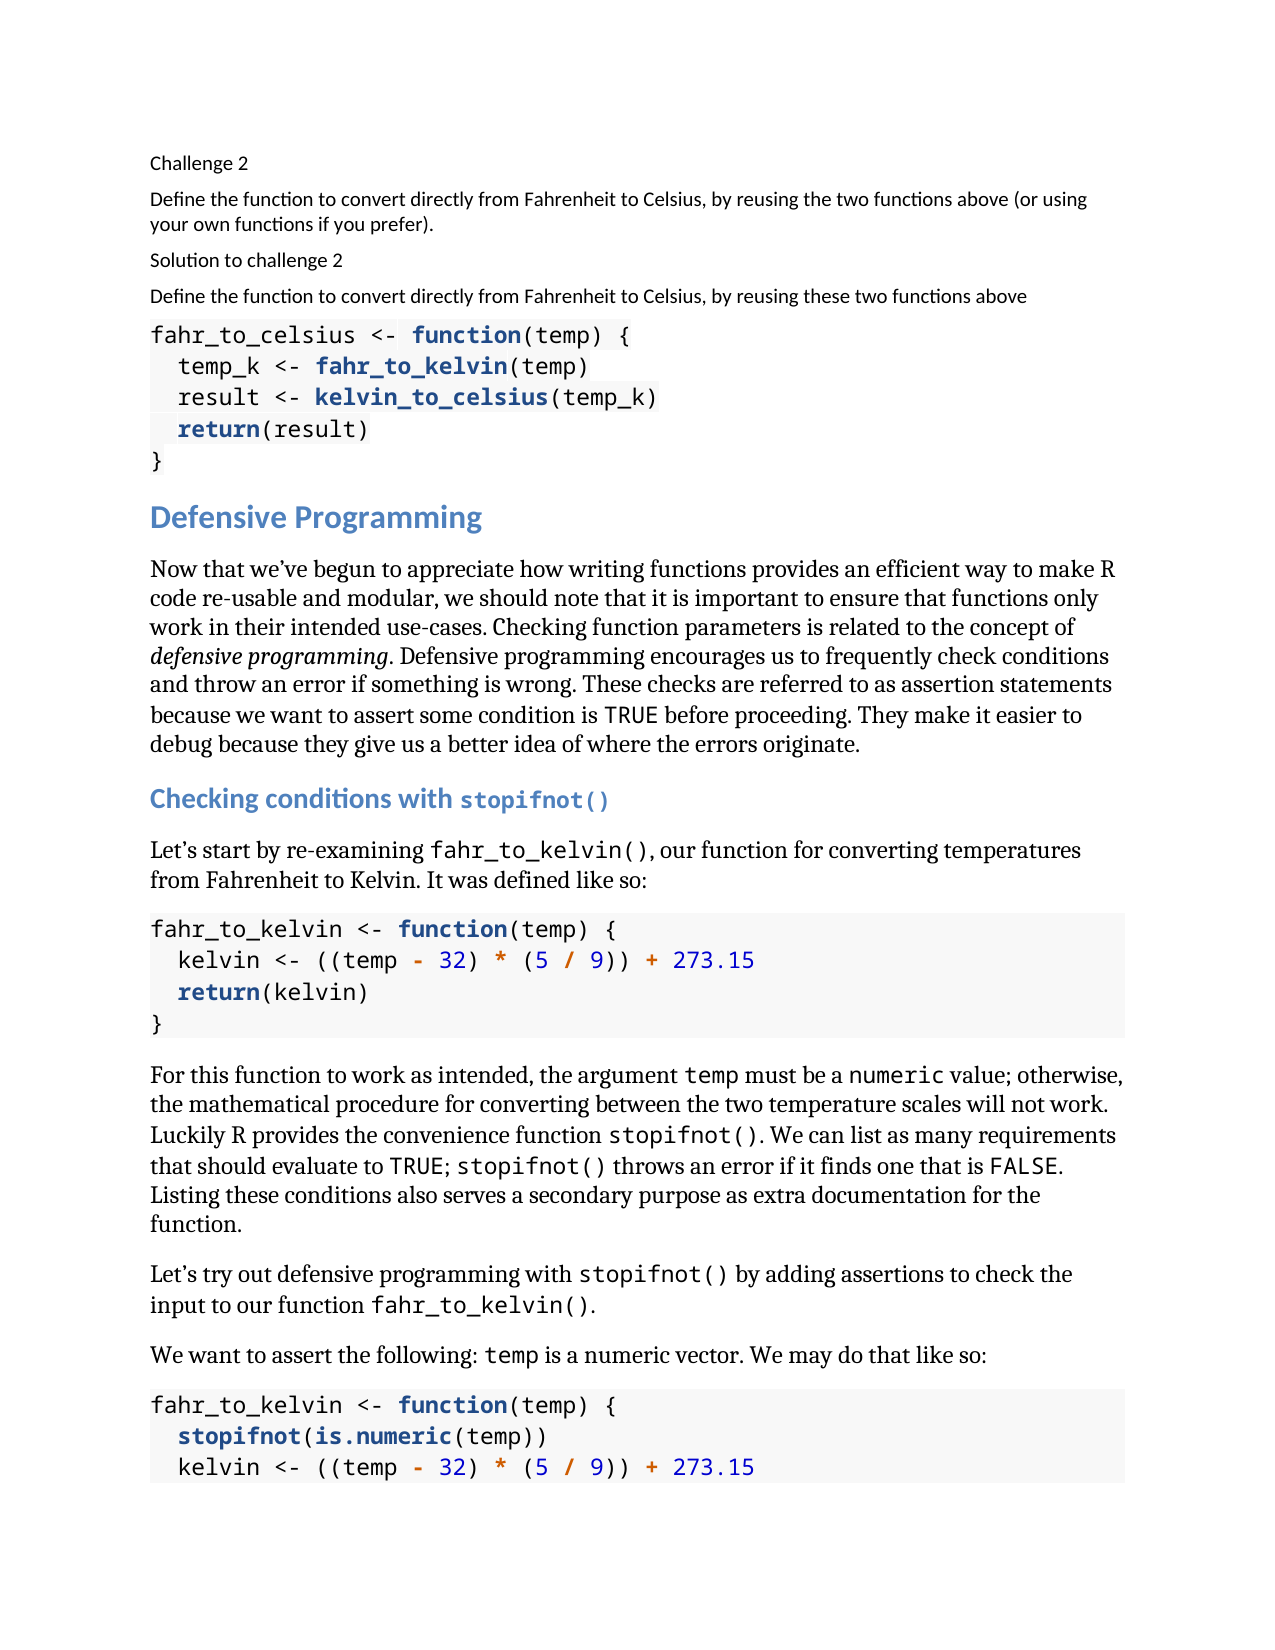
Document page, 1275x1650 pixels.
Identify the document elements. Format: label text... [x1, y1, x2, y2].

text fahr_to_celsius <- function(temp) { temp_k <- fahr_to_kelvin(temp) result <- kelvin_to_celsius(temp_k) return(result) } [150, 319, 1125, 475]
text fahr_to_kelvin <- function(temp) { kelvin <- ((temp - 32) * (5 / 9)) + 273.15 return(kelvin) } [164, 913, 1125, 1038]
subtitle Checking conditions with stopifnot() [150, 780, 1125, 816]
text Define the function to convert directly from Fahrenheit to Celsius, by reusing the two functions above (or using your own functions if you prefer). [150, 186, 1125, 237]
text Now that we’ve begun to appreciate how writing functions provides an efficient way to make R code re-usable and modular, we should note that it is important to ensure that functions only work in their intended use-cases. Checking function parameters is related to the concept of defensive programming. Defensive programming encourages us to frequently check conditions and throw an error if something is wrong. These checks are referred to as assertion statements because we want to assert some condition is TRUE before proceeding. They make it easier to debug because they give us a better idea of where the errors originate. [150, 555, 1125, 759]
subtitle Solution to challenge 2 [150, 247, 1125, 272]
subtitle Defensive Programming [150, 496, 1125, 537]
text Let’s try out defensive programming with stopifnot() by adding assertions to check the input to our function fahr_to_kelvin(). [150, 1258, 1125, 1320]
subtitle Challenge 2 [150, 150, 1125, 175]
text Let’s start by re-examining fahr_to_kelvin(), our function for converting temperatures from Fahrenheit to Kelvin. It was defined like so: [150, 834, 1125, 894]
text We want to assert the following: temp is a numeric vector. We may do that like so: [150, 1339, 1125, 1370]
text For this function to work as intended, the argument temp must be a numeric value; otherwise, the mathematical procedure for converting between the two temperature scales will not work. Luckily R provides the convenience function stopifnot(). We can list as many requirements that should evaluate to TRUE; stopifnot() throws an error if it finds one that is FALSE. Listing these conditions also serves a secondary purpose as extra documentation for the function. [150, 1059, 1125, 1239]
text Define the function to convert directly from Fahrenheit to Celsius, by reusing these two functions above [150, 283, 1125, 308]
text fahr_to_kelvin <- function(temp) { stopifnot(is.numeric(temp)) kelvin <- ((temp - 32) * (5 / 9)) + 273.15 return(kelvin) } [549, 1389, 1125, 1483]
